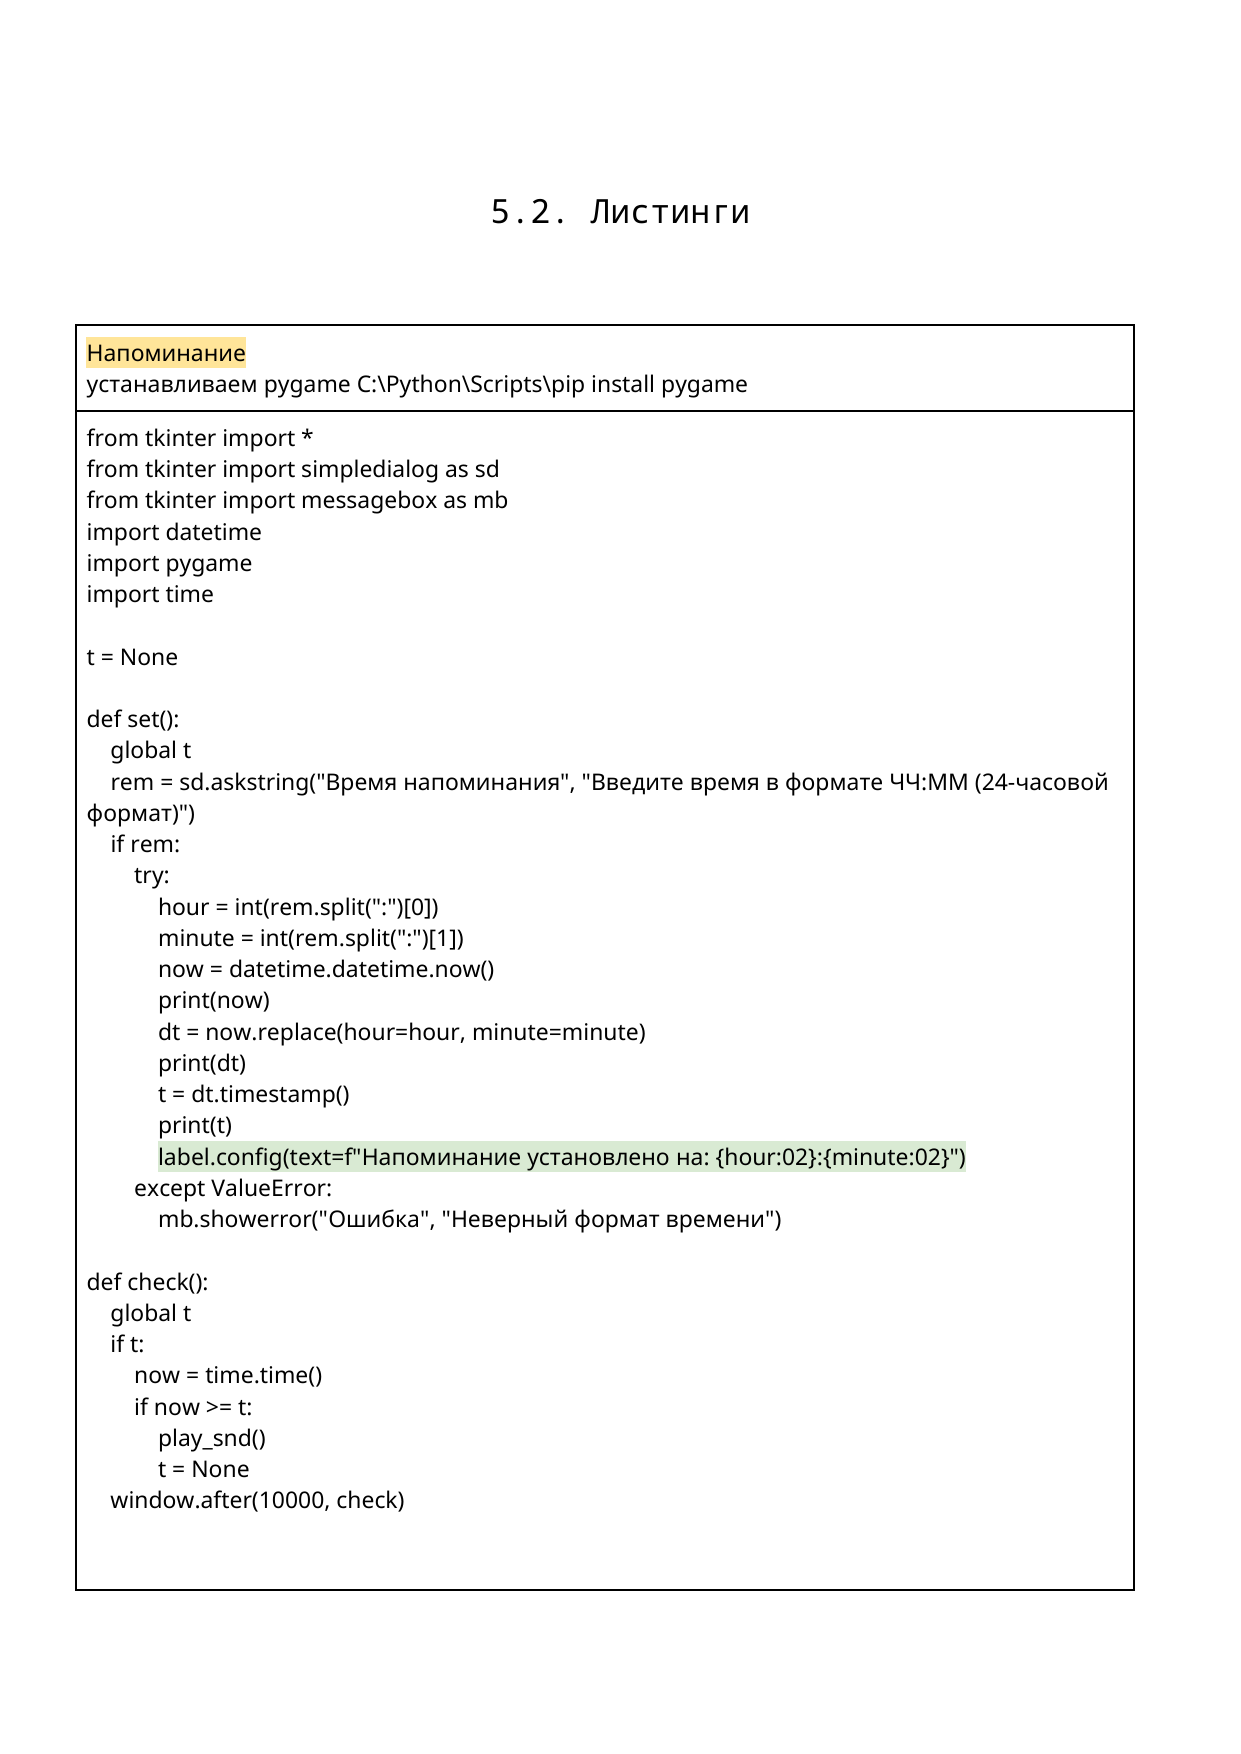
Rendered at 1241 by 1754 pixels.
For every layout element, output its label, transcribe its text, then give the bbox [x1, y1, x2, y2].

table_header Напоминание устанавливаем pygame C:\Python\Scripts\pip install pygame [77, 326, 1133, 409]
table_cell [77, 412, 1133, 1589]
subtitle 5.2. Листинги [150, 187, 1090, 233]
